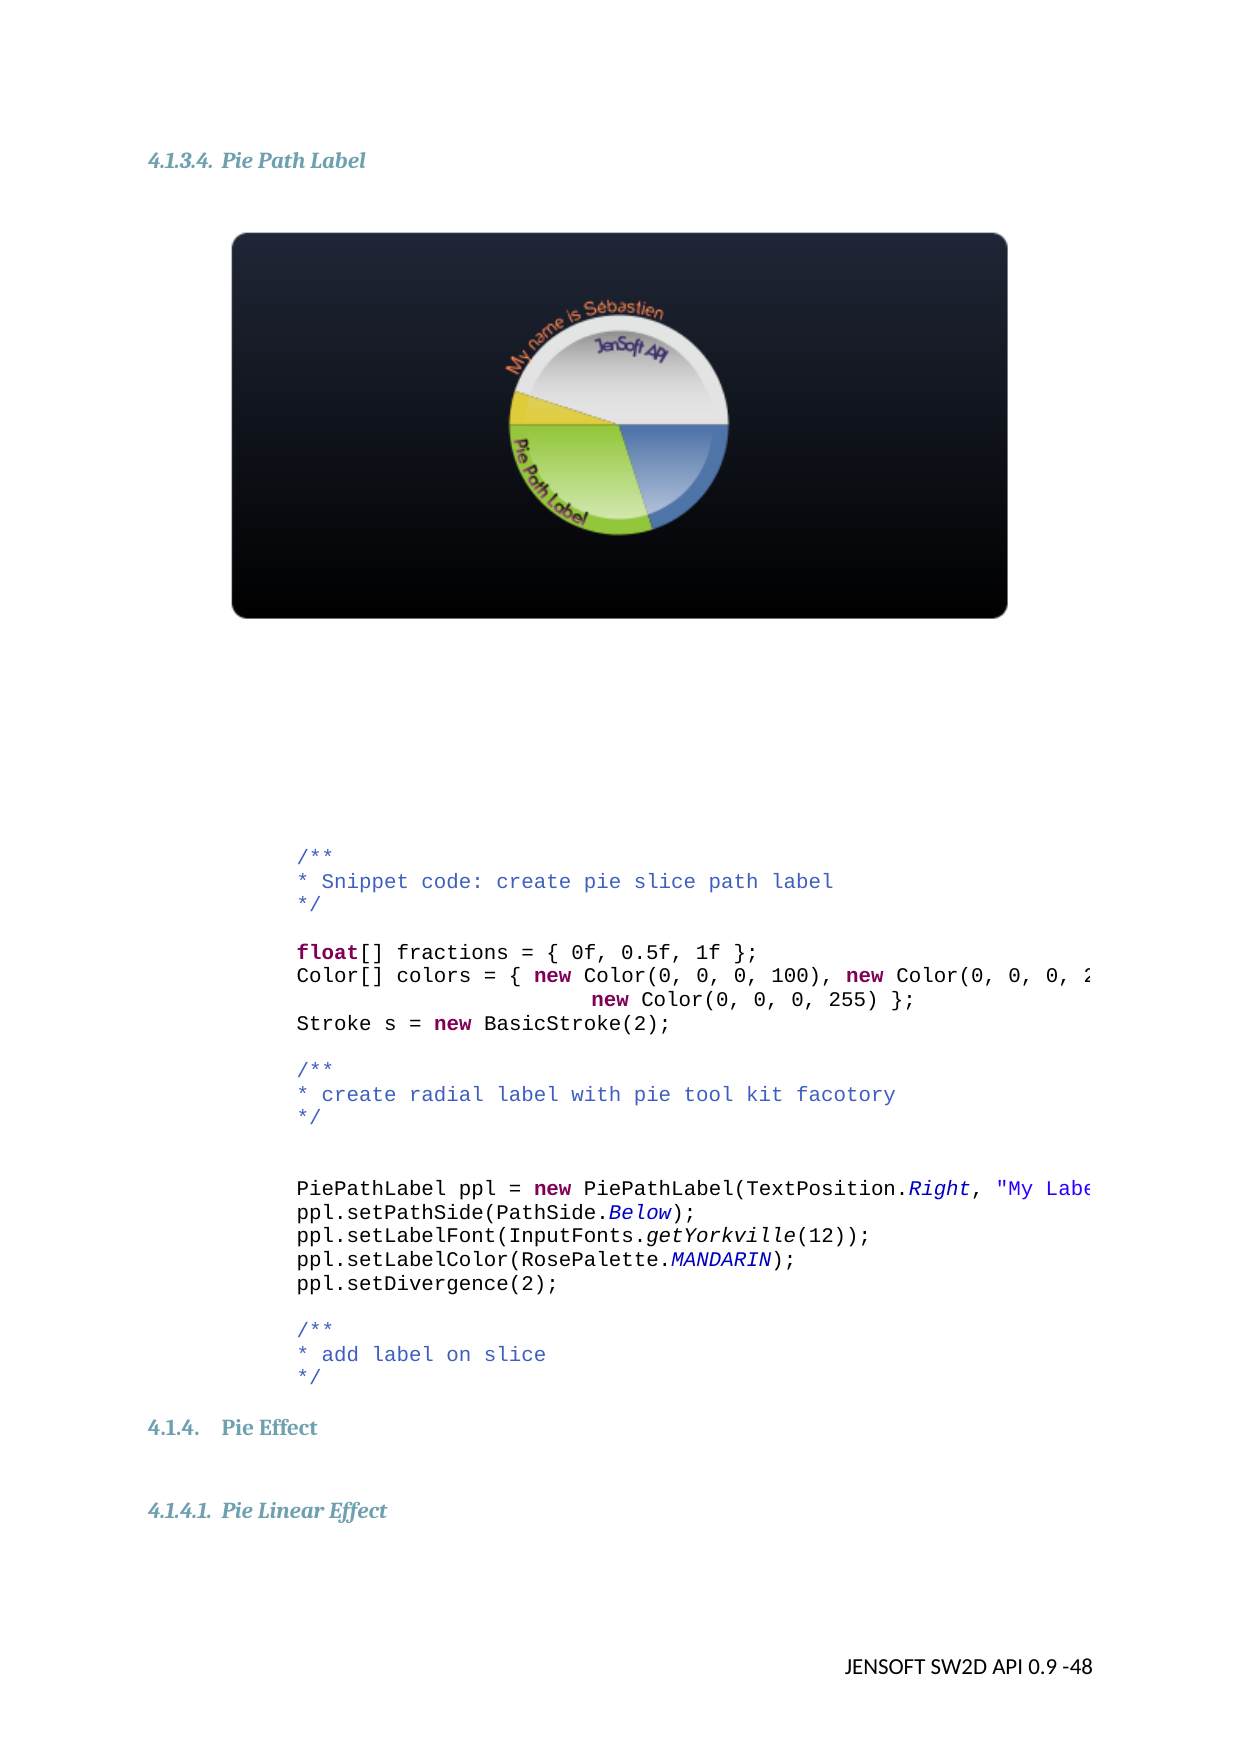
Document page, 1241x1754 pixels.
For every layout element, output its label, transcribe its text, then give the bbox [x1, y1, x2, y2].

subtitle Pie Effect [148, 1415, 1093, 1441]
picture [229, 230, 1011, 622]
subtitle Pie Path Label [148, 148, 1093, 174]
subtitle Pie Linear Effect [148, 1498, 1093, 1524]
